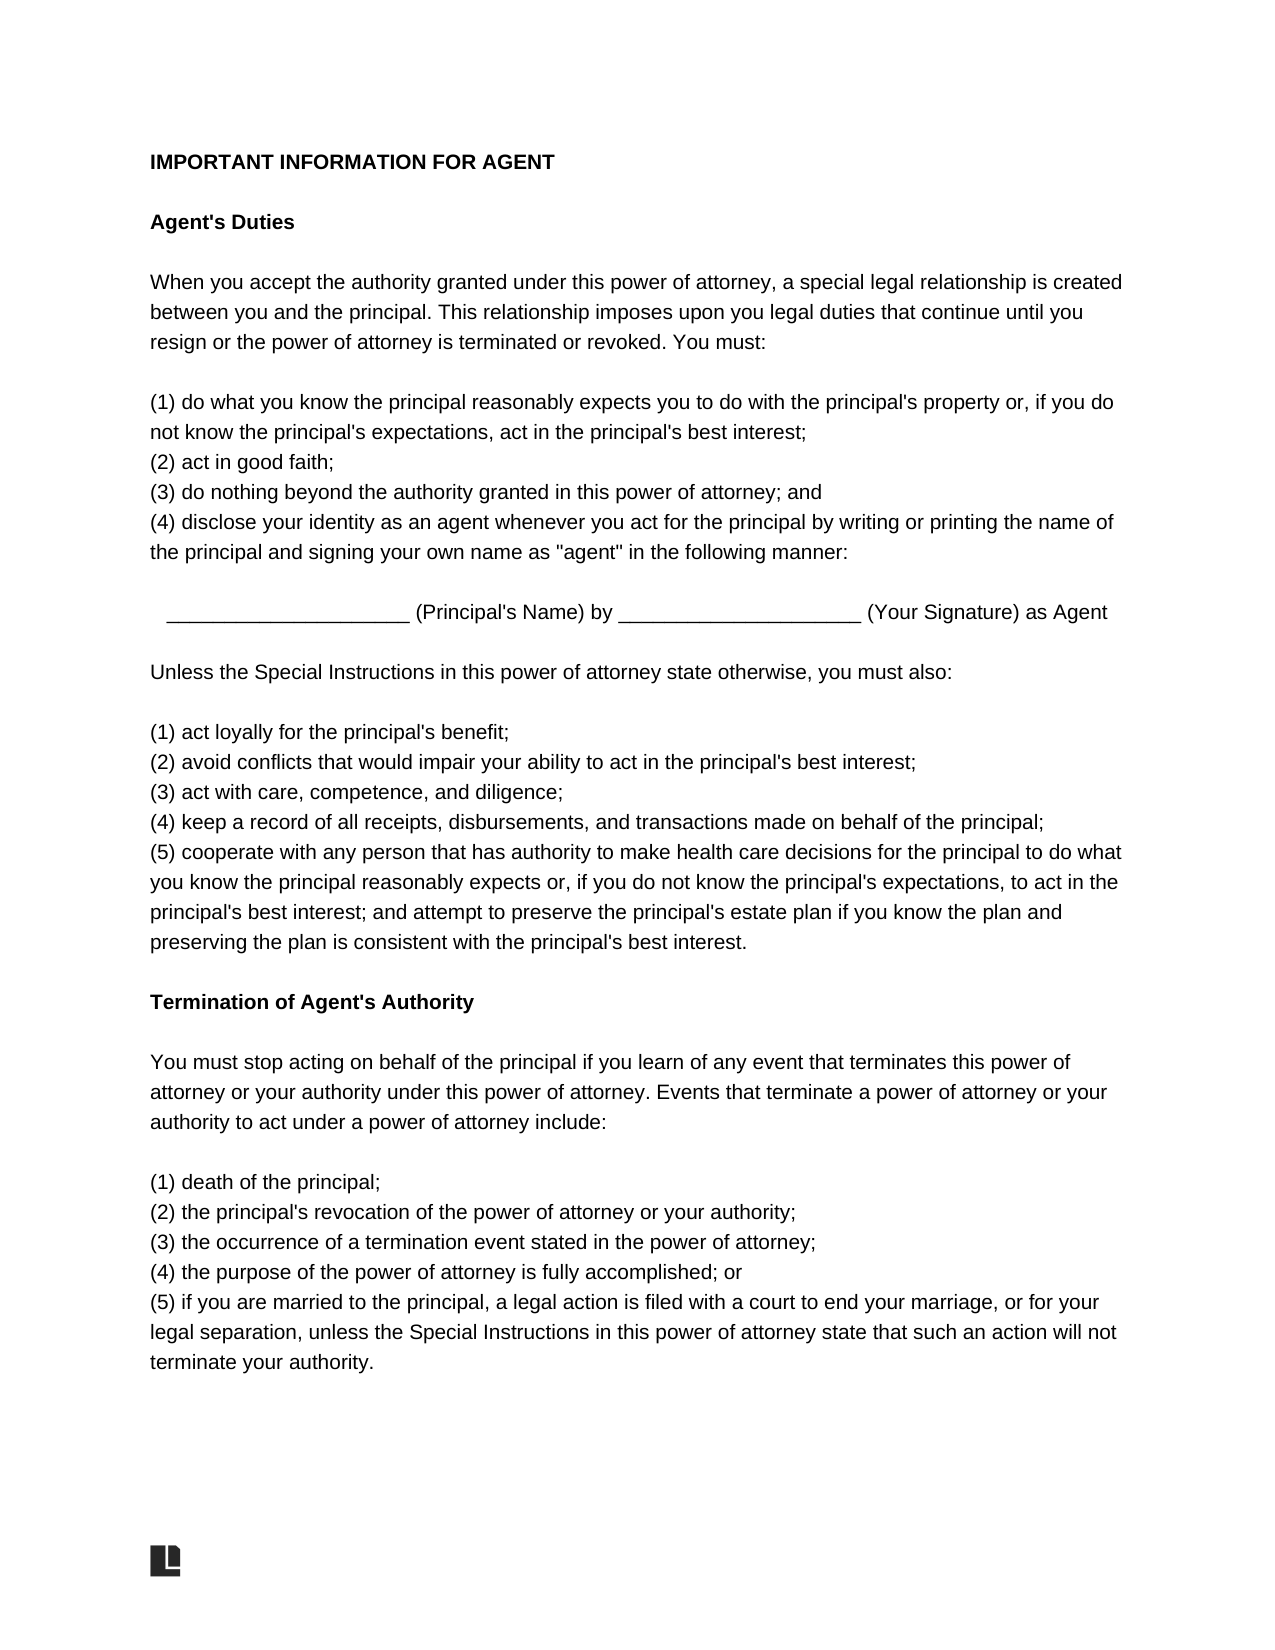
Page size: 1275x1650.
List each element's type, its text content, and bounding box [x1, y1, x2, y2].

text (2) act in good faith; [150, 444, 1125, 474]
text (3) do nothing beyond the authority granted in this power of attorney; and [150, 474, 1125, 504]
text IMPORTANT INFORMATION FOR AGENT [150, 150, 1125, 174]
text (5) cooperate with any person that has authority to make health care decisions for the principal to do what you know the principal reasonably expects or, if you do not know the principal's expectations, to act in the principal's best interest; and attempt to preserve the principal's estate plan if you know the plan and preserving the plan is consistent with the principal's best interest. [150, 834, 1125, 954]
text Unless the Special Instructions in this power of attorney state otherwise, you must also: [150, 654, 1125, 684]
text Termination of Agent's Authority [150, 984, 1125, 1014]
picture [150, 1545, 181, 1577]
text (4) the purpose of the power of attorney is fully accomplished; or [150, 1254, 1125, 1284]
text (3) the occurrence of a termination event stated in the power of attorney; [150, 1224, 1125, 1254]
text (5) if you are married to the principal, a legal action is filed with a court to end your marriage, or for your legal separation, unless the Special Instructions in this power of attorney state that such an action will not terminate your authority. [150, 1284, 1125, 1374]
text (4) keep a record of all receipts, disbursements, and transactions made on behalf of the principal; [150, 804, 1125, 834]
text (1) do what you know the principal reasonably expects you to do with the principal's property or, if you do not know the principal's expectations, act in the principal's best interest; [150, 384, 1125, 444]
text (1) death of the principal; [150, 1164, 1125, 1194]
text Agent's Duties [150, 204, 1125, 234]
text (4) disclose your identity as an agent whenever you act for the principal by writing or printing the name of the principal and signing your own name as "agent" in the following manner: [150, 504, 1125, 564]
text _____________________ (Principal's Name) by _____________________ (Your Signature) as Agent [150, 594, 1125, 624]
text (3) act with care, competence, and diligence; [150, 774, 1125, 804]
text You must stop acting on behalf of the principal if you learn of any event that terminates this power of attorney or your authority under this power of attorney. Events that terminate a power of attorney or your authority to act under a power of attorney include: [150, 1044, 1125, 1134]
text When you accept the authority granted under this power of attorney, a special legal relationship is created between you and the principal. This relationship imposes upon you legal duties that continue until you resign or the power of attorney is terminated or revoked. You must: [150, 264, 1125, 354]
text (2) the principal's revocation of the power of attorney or your authority; [150, 1194, 1125, 1224]
text (1) act loyally for the principal's benefit; [150, 714, 1125, 744]
text (2) avoid conflicts that would impair your ability to act in the principal's best interest; [150, 744, 1125, 774]
